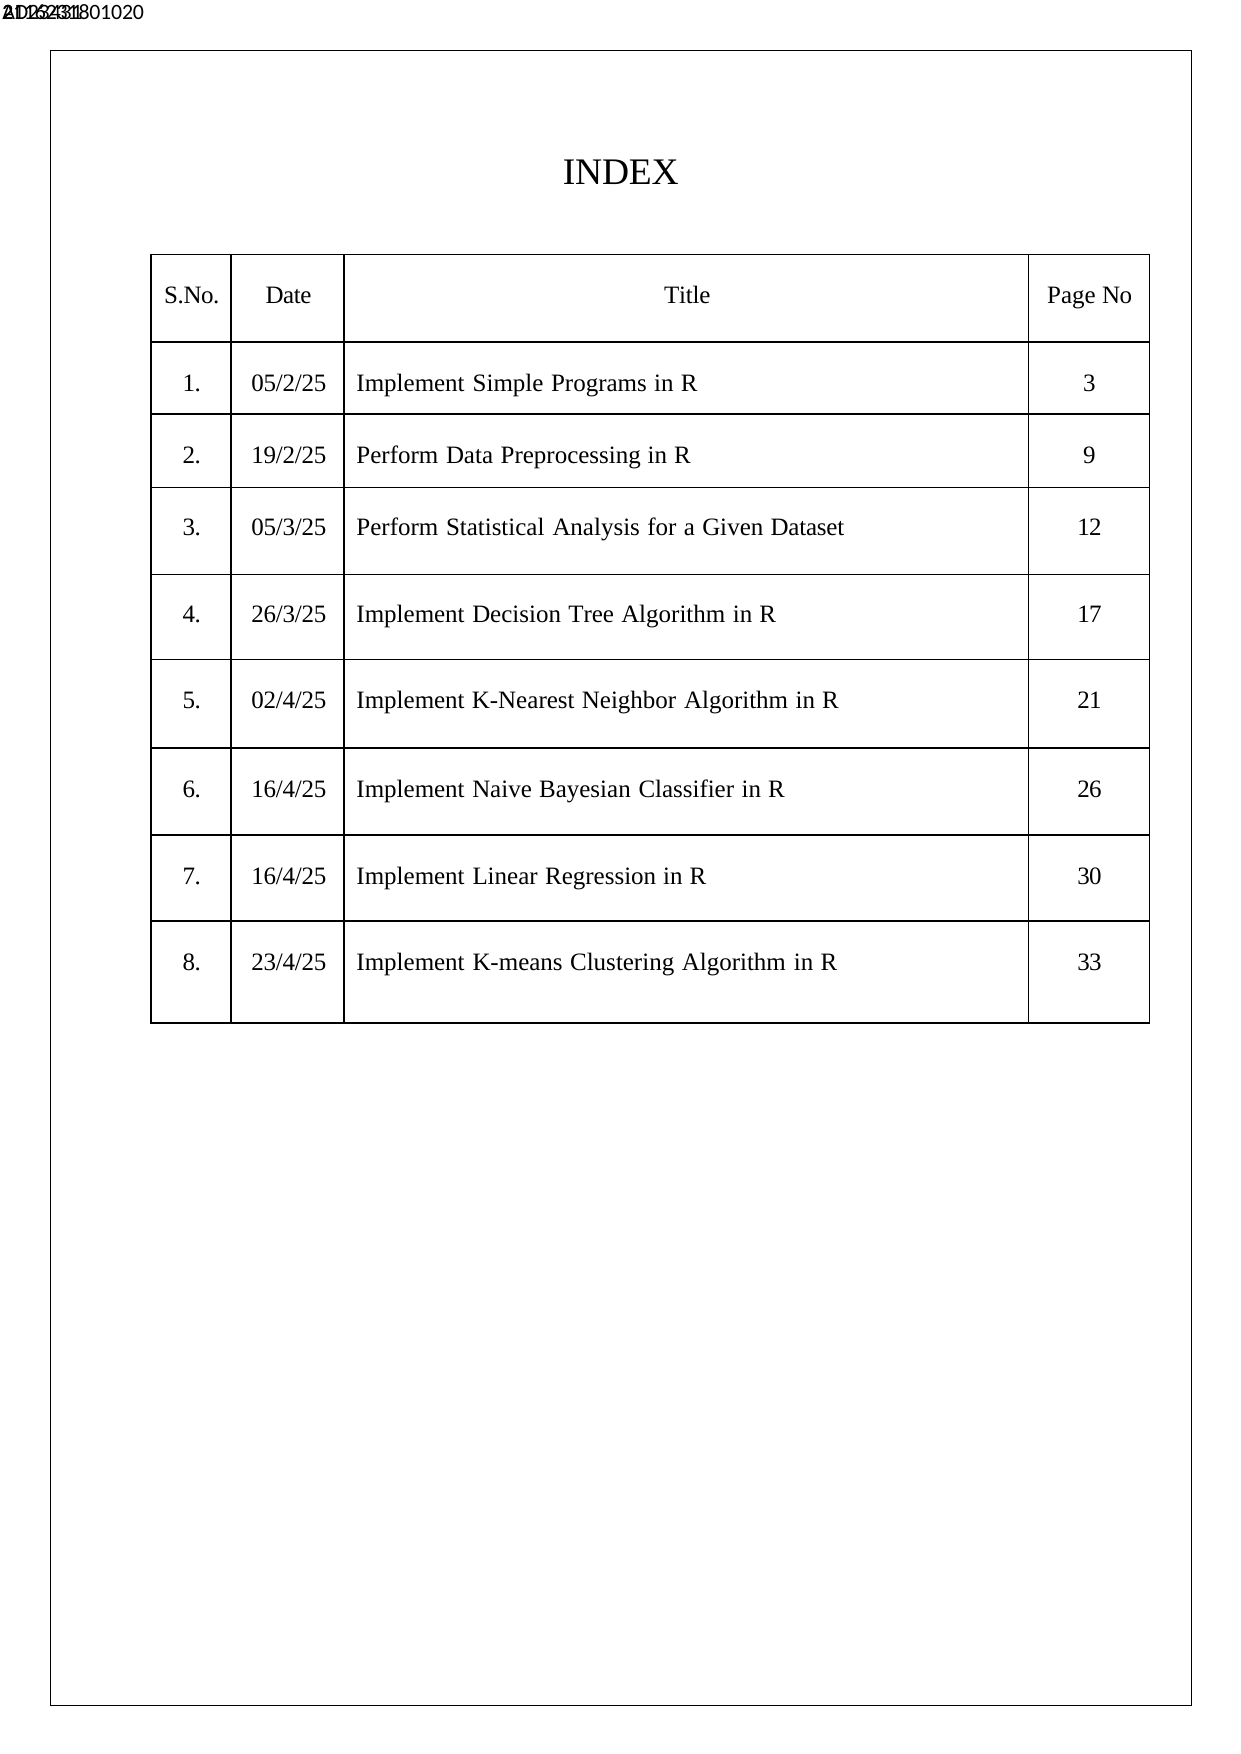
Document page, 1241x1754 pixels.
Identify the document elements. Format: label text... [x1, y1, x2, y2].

table_cell 02/4/25 [232, 660, 343, 747]
table_cell 8. [152, 922, 230, 1022]
table_cell 12 [1029, 488, 1149, 574]
title INDEX [103, 150, 1138, 193]
table_cell 26/3/25 [232, 575, 343, 658]
table_cell Perform Statistical Analysis for a Given Dataset [345, 488, 1028, 574]
table_cell 6. [152, 749, 230, 834]
table_cell 33 [1029, 922, 1149, 1022]
table_cell 26 [1029, 749, 1149, 834]
table_cell 4. [152, 575, 230, 658]
table_cell Implement K-means Clustering Algorithm in R [345, 922, 1028, 1022]
table_cell 5. [152, 660, 230, 747]
table_cell 05/2/25 [232, 343, 343, 413]
table_header Title [345, 255, 1028, 341]
table_cell 1. [152, 343, 230, 413]
table_cell 23/4/25 [232, 922, 343, 1022]
table_cell 2. [152, 415, 230, 487]
table_cell 16/4/25 [232, 836, 343, 920]
table_cell 21 [1029, 660, 1149, 747]
table_cell Implement Linear Regression in R [345, 836, 1028, 920]
table_cell 30 [1029, 836, 1149, 920]
table_cell 7. [152, 836, 230, 920]
table_cell Perform Data Preprocessing in R [345, 415, 1028, 487]
table_cell 3. [152, 488, 230, 574]
table_cell 05/3/25 [232, 488, 343, 574]
table_header Date [232, 255, 343, 341]
table_cell 19/2/25 [232, 415, 343, 487]
table_header S.No. [152, 255, 230, 341]
table_cell 16/4/25 [232, 749, 343, 834]
table_cell Implement Naive Bayesian Classifier in R [345, 749, 1028, 834]
table_header Page No [1029, 255, 1149, 341]
table_cell 3 [1029, 343, 1149, 413]
table_cell 9 [1029, 415, 1149, 487]
table_cell Implement Decision Tree Algorithm in R [345, 575, 1028, 658]
table_cell Implement K-Nearest Neighbor Algorithm in R [345, 660, 1028, 747]
table_cell Implement Simple Programs in R [345, 343, 1028, 413]
table_cell 17 [1029, 575, 1149, 658]
